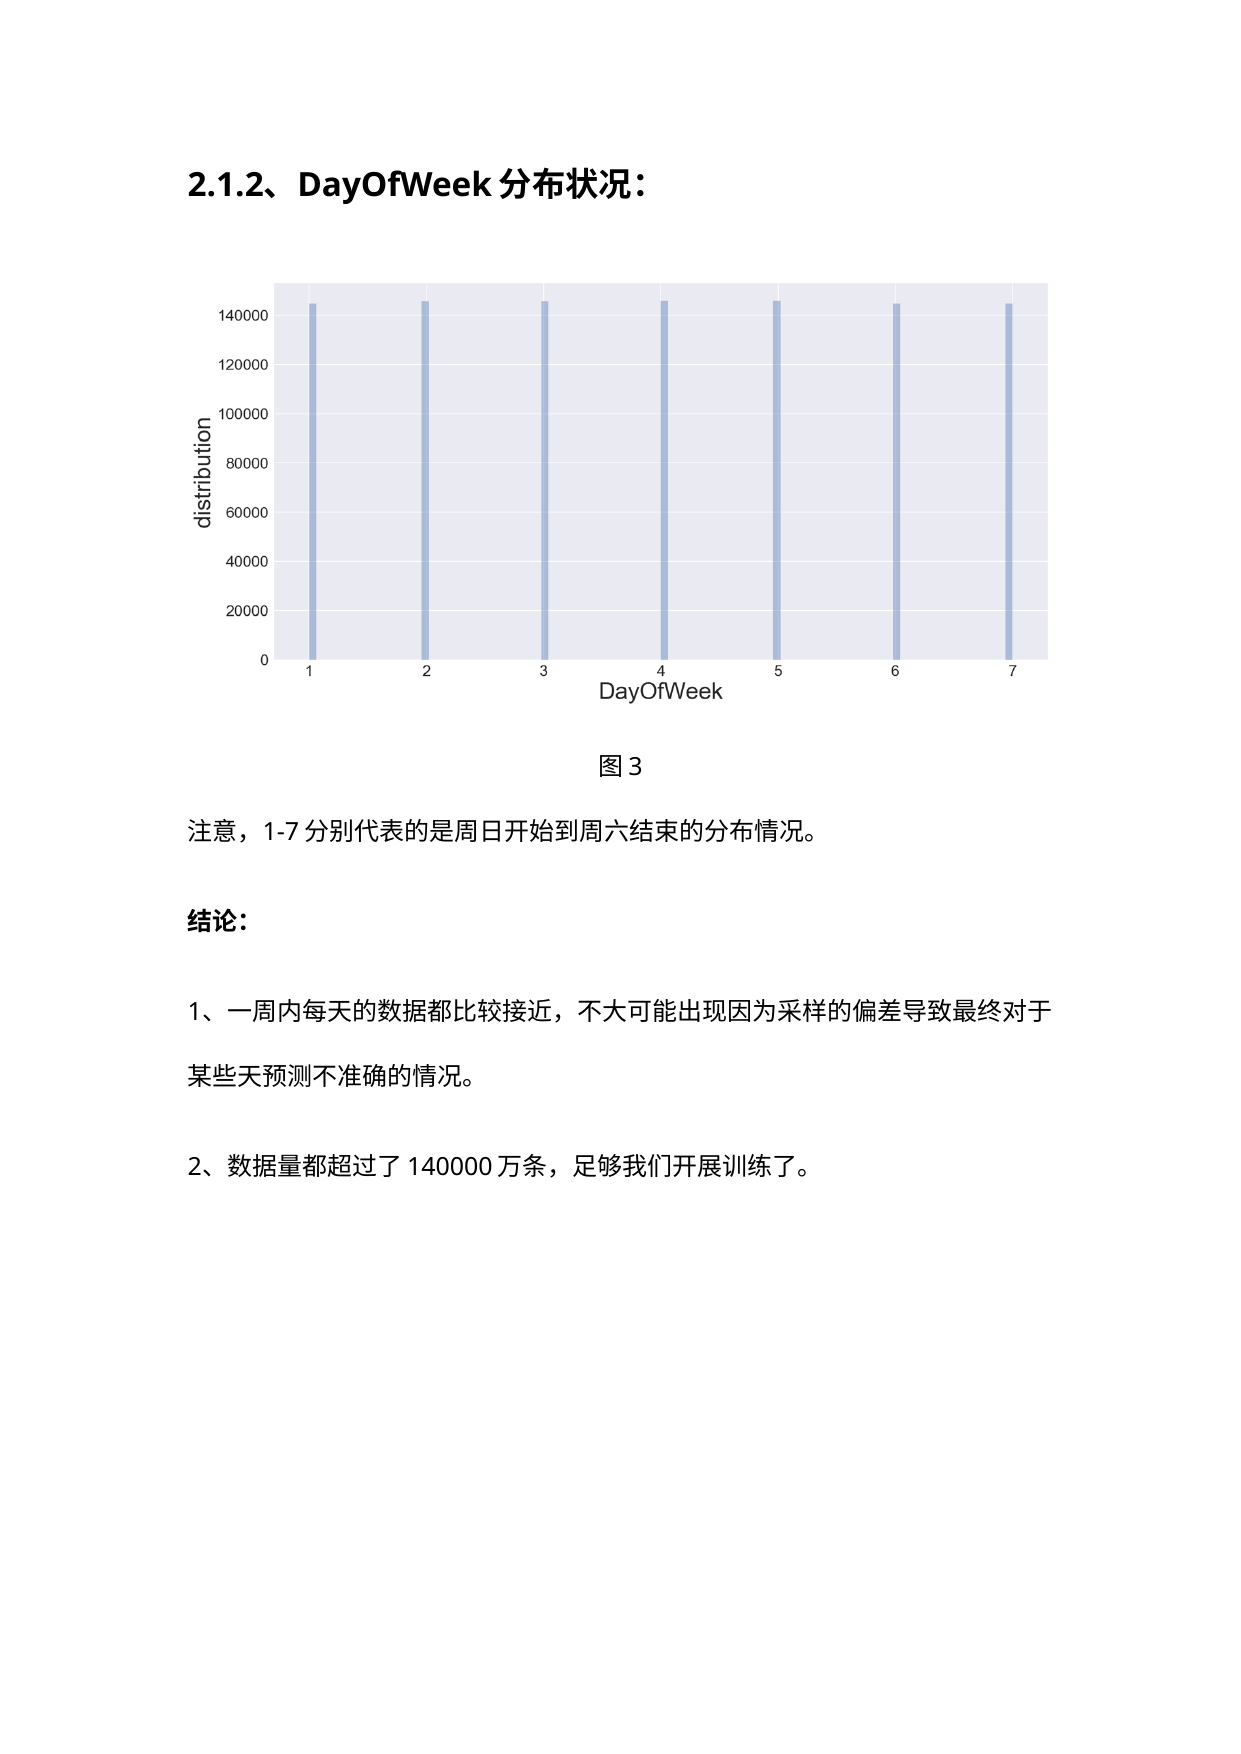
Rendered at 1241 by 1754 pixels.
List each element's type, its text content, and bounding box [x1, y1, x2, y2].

text 图3 [187, 732, 1053, 797]
subtitle 2.1.2、DayOfWeek分布状况： [187, 150, 1053, 215]
text 1、一周内每天的数据都比较接近，不大可能出现因为采样的偏差导致最终对于某些天预测不准确的情况。 [187, 977, 1053, 1107]
text 2、数据量都超过了140000万条，足够我们开展训练了。 [187, 1132, 1053, 1197]
text 注意，1-7分别代表的是周日开始到周六结束的分布情况。 [187, 797, 1053, 862]
picture [187, 277, 1053, 709]
text 结论： [187, 887, 1053, 952]
